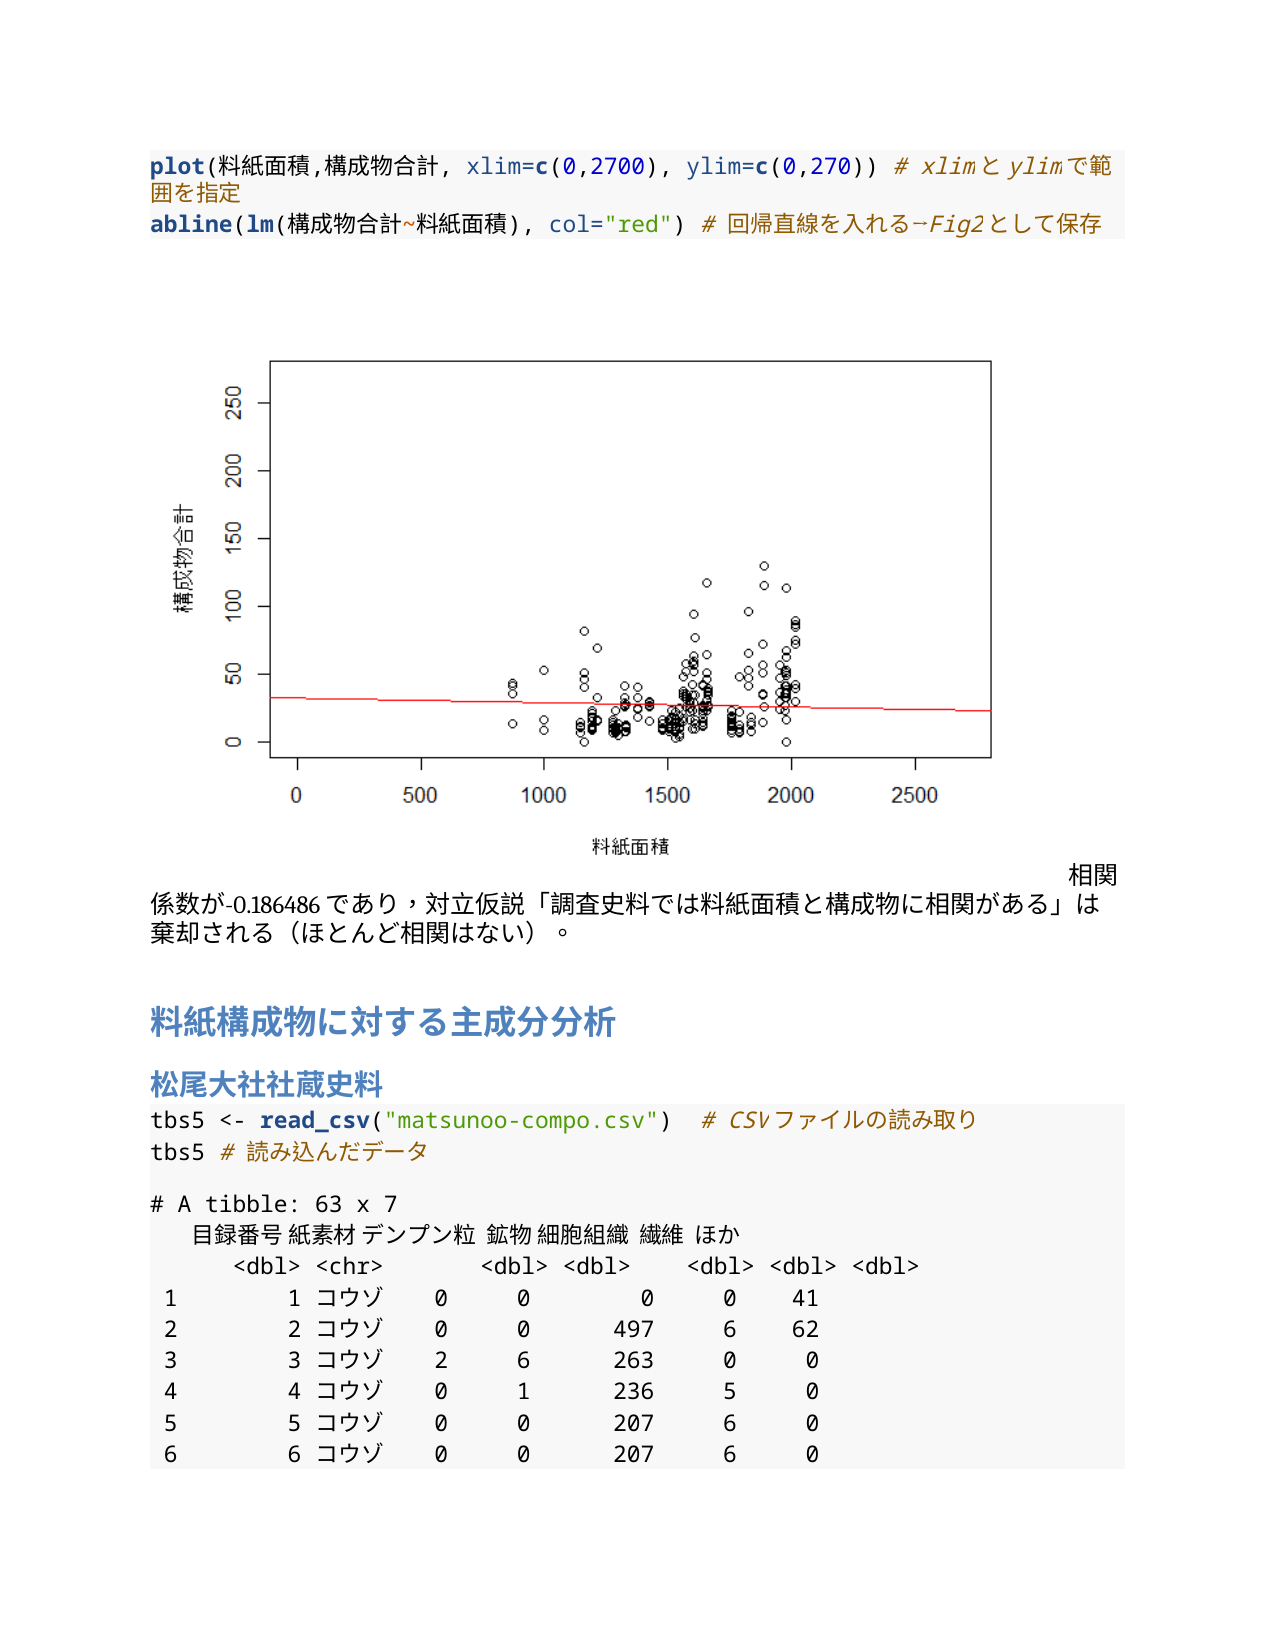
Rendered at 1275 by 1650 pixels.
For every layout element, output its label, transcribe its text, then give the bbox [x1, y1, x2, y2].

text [150, 1188, 1125, 1469]
subtitle 松尾大社社蔵史料 [150, 1065, 1125, 1104]
text plot(料紙面積,構成物合計, xlim=c(0,2700), ylim=c(0,270)) # xlimとylimで範囲を指定 abline(lm(構成物合計~料紙面積), col="red") # 回帰直線を入れる→Fig2として保存 [219, 150, 1125, 239]
subtitle 料紙構成物に対する主成分分析 [150, 998, 1125, 1044]
picture [168, 259, 1044, 885]
text tbs5 <- read_csv("matsunoo-compo.csv") # CSVファイルの読み取り tbs5 # 読み込んだデータ [246, 1104, 1125, 1167]
